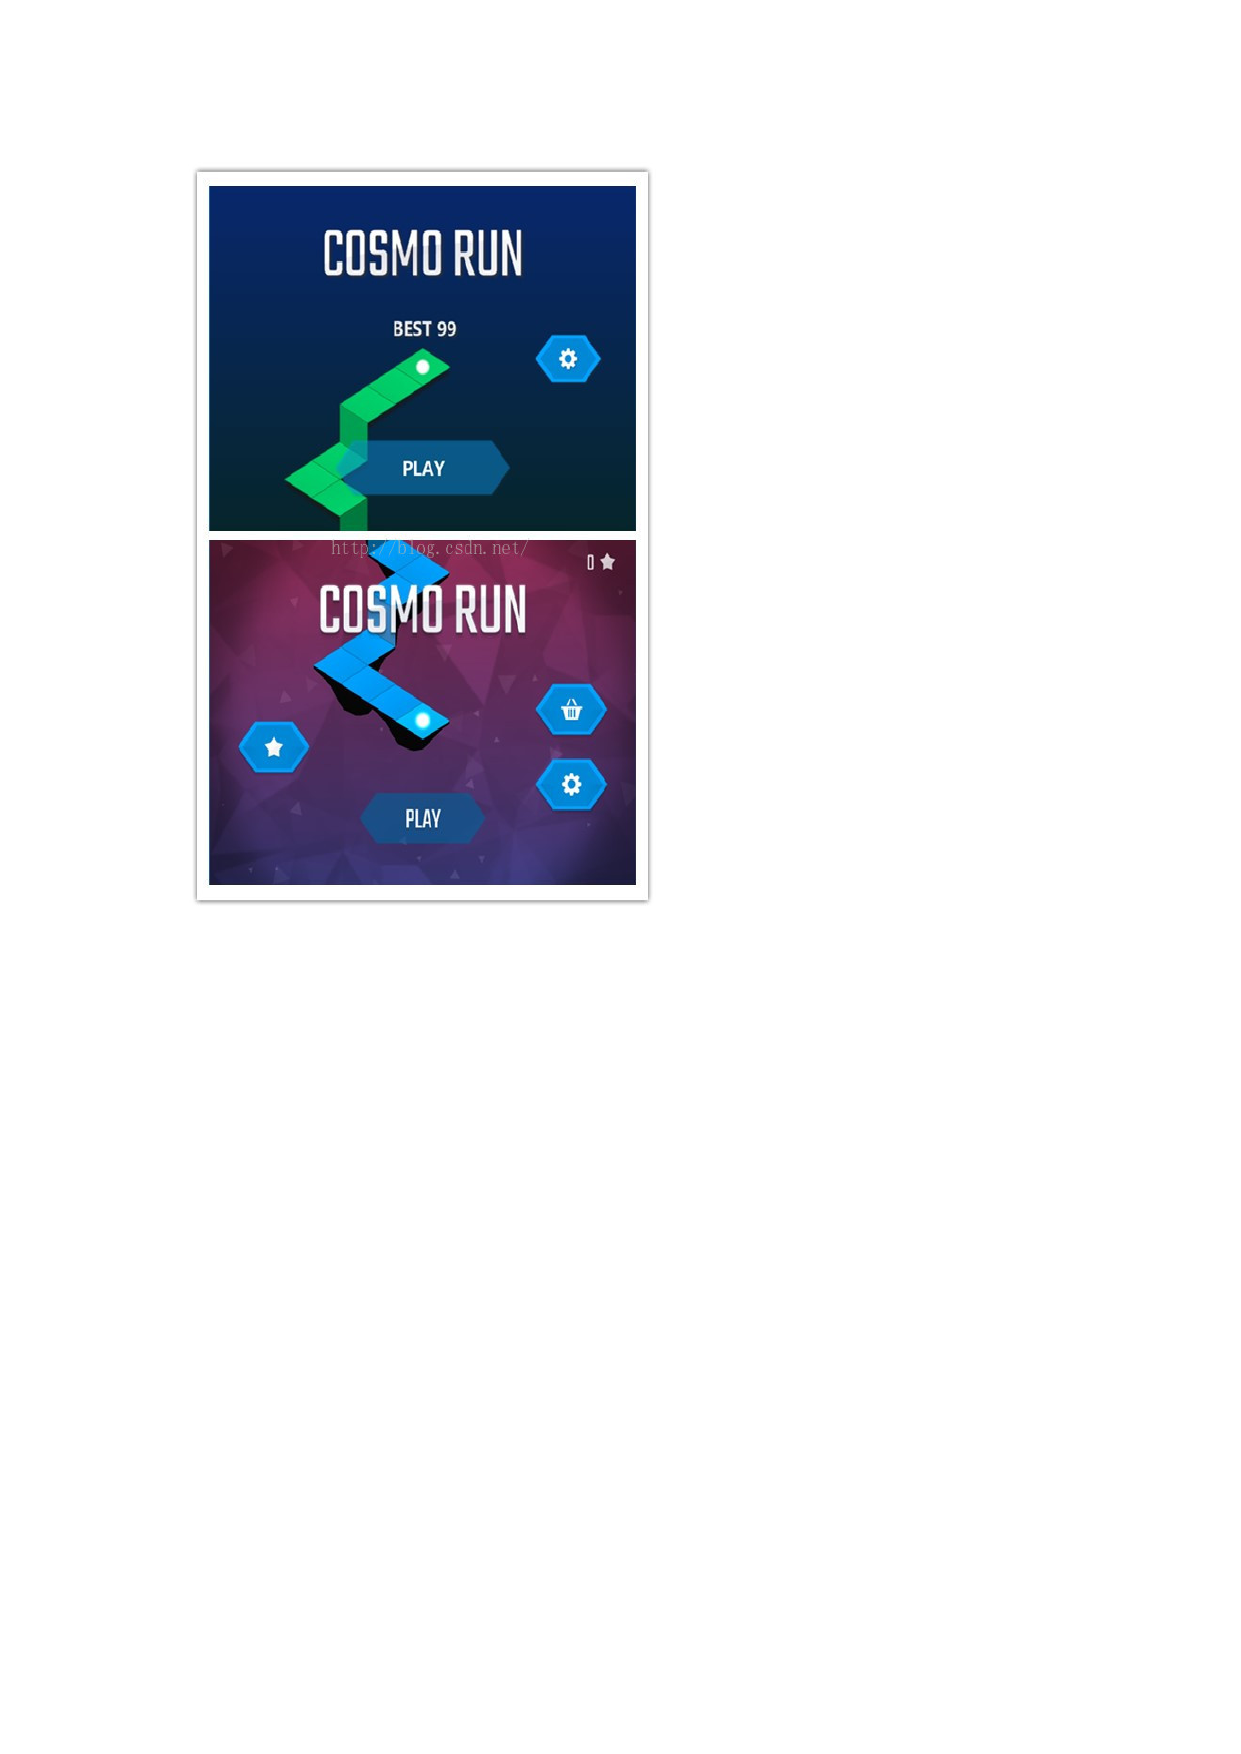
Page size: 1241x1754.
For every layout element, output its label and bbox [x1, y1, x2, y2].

picture [187, 162, 657, 912]
